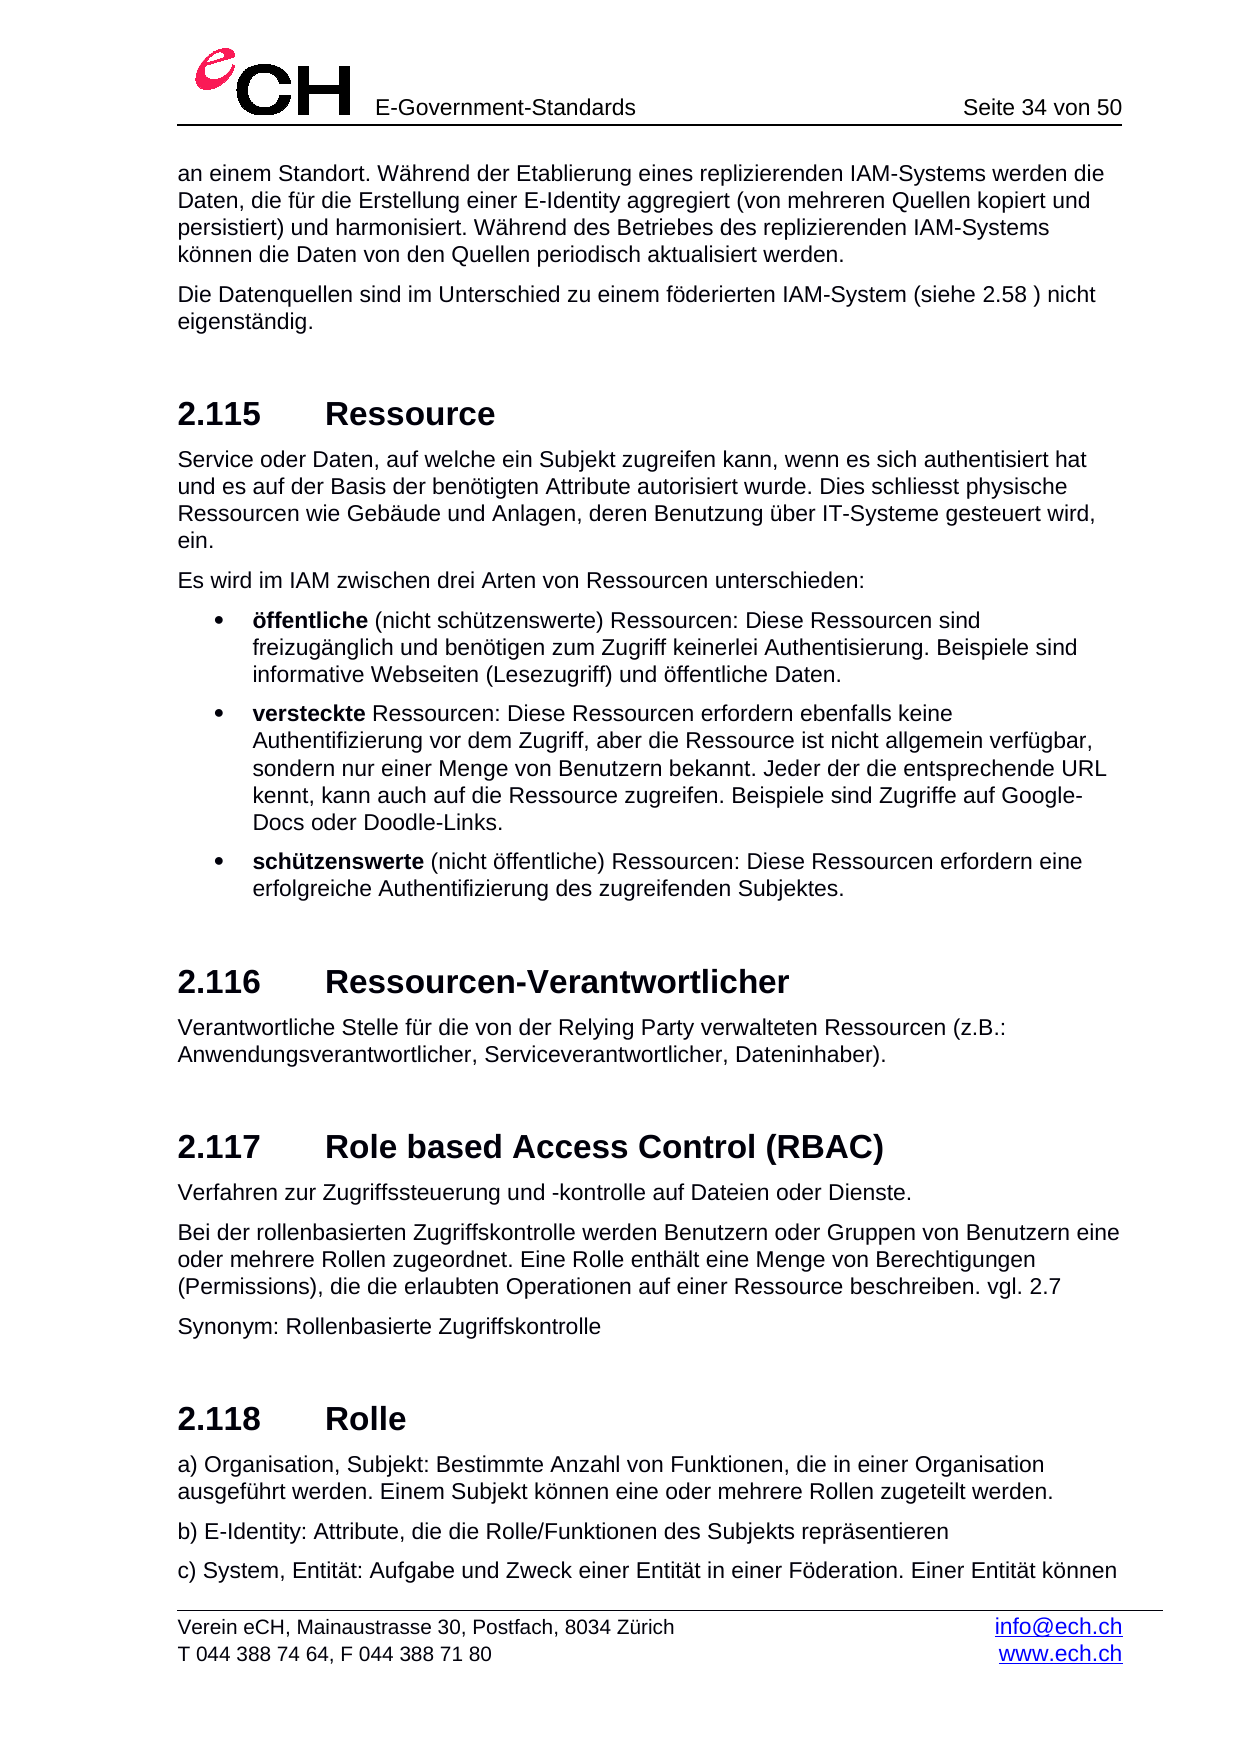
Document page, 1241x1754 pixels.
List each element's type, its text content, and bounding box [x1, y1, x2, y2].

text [177, 1557, 1122, 1584]
text Die Datenquellen sind im Unterschied zu einem föderierten IAM-System (siehe 2.58 ) nicht eigenständig. [177, 280, 1122, 334]
text Verantwortliche Stelle für die von der Relying Party verwalteten Ressourcen (z.B.: Anwendungsverantwortlicher, Serviceverantwortlicher, Dateninhaber). [177, 1013, 1122, 1067]
subtitle Ressourcen-Verantwortlicher [177, 962, 1122, 1001]
text Synonym: Rollenbasierte Zugriffskontrolle [177, 1312, 1122, 1339]
subtitle Rolle [177, 1399, 1122, 1438]
text Service oder Daten, auf welche ein Subjekt zugreifen kann, wenn es sich authentisiert hat und es auf der Basis der benötigten Attribute autorisiert wurde. Dies schliesst physische Ressourcen wie Gebäude und Anlagen, deren Benutzung über IT-Systeme gesteuert wird, ein. [177, 445, 1122, 554]
list versteckte Ressourcen: Diese Ressourcen erfordern ebenfalls keine Authentifizierung vor dem Zugriff, aber die Ressource ist nicht allgemein verfügbar, sondern nur einer Menge von Benutzern bekannt. Jeder der die entsprechende URL kennt, kann auch auf die Ressource zugreifen. Beispiele sind Zugriffe auf Google-Docs oder Doodle-Links. [215, 699, 1122, 835]
subtitle Role based Access Control (RBAC) [177, 1128, 1122, 1166]
text a) Organisation, Subjekt: Bestimmte Anzahl von Funktionen, die in einer Organisation ausgeführt werden. Einem Subjekt können eine oder mehrere Rollen zugeteilt werden. [177, 1450, 1122, 1504]
text Verfahren zur Zugriffssteuerung und -kontrolle auf Dateien oder Dienste. [177, 1178, 1122, 1206]
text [177, 159, 1122, 267]
list öffentliche (nicht schützenswerte) Ressourcen: Diese Ressourcen sind freizugänglich und benötigen zum Zugriff keinerlei Authentisierung. Beispiele sind informative Webseiten (Lesezugriff) und öffentliche Daten. [215, 606, 1122, 687]
list schützenswerte (nicht öffentliche) Ressourcen: Diese Ressourcen erfordern eine erfolgreiche Authentifizierung des zugreifenden Subjektes. [215, 847, 1122, 902]
text Es wird im IAM zwischen drei Arten von Ressourcen unterschieden: [177, 566, 1122, 593]
subtitle Ressource [177, 394, 1122, 433]
text Bei der rollenbasierten Zugriffskontrolle werden Benutzern oder Gruppen von Benutzern eine oder mehrere Rollen zugeordnet. Eine Rolle enthält eine Menge von Berechtigungen (Permissions), die die erlaubten Operationen auf einer Ressource beschreiben. vgl. 2.7 [177, 1218, 1122, 1299]
text b) E-Identity: Attribute, die die Rolle/Funktionen des Subjekts repräsentieren [177, 1517, 1122, 1544]
